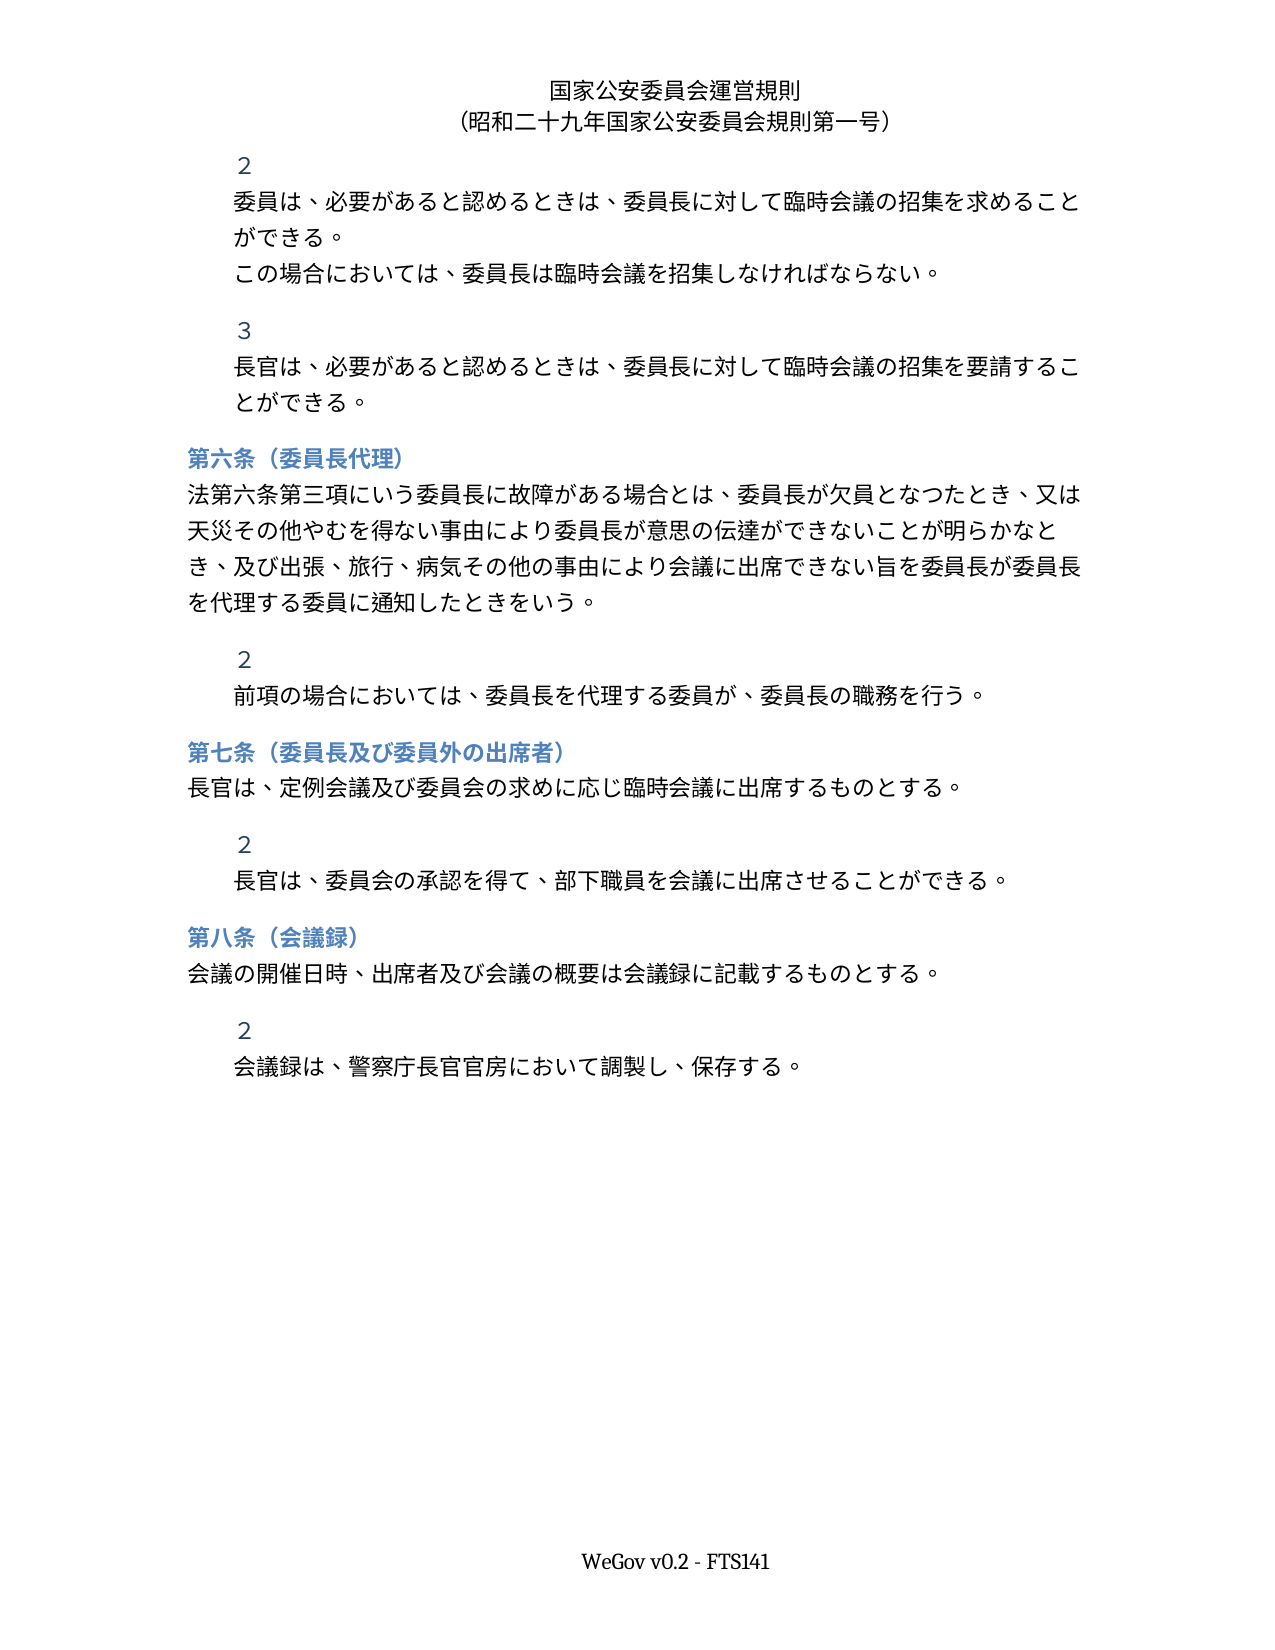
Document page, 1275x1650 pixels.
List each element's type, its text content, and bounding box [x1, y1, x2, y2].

text 長官は、委員会の承認を得て、部下職員を会議に出席させることができる。 [233, 865, 1087, 896]
text 法第六条第三項にいう委員長に故障がある場合とは、委員長が欠員となつたとき、又は天災その他やむを得ない事由により委員長が意思の伝達ができないことが明らかなとき、及び出張、旅行、病気その他の事由により会議に出席できない旨を委員長が委員長を代理する委員に通知したときをいう。 [187, 479, 1087, 618]
text 長官は、定例会議及び委員会の求めに応じ臨時会議に出席するものとする。 [187, 772, 1087, 804]
subtitle ２ [233, 1014, 1087, 1046]
text 委員は、必要があると認めるときは、委員長に対して臨時会議の招集を求めることができる。 この場合においては、委員長は臨時会議を招集しなければならない。 [233, 186, 1087, 289]
subtitle ２ [233, 150, 1087, 181]
subtitle 第七条（委員長及び委員外の出席者） [187, 736, 1087, 768]
text 長官は、必要があると認めるときは、委員長に対して臨時会議の招集を要請することができる。 [233, 351, 1087, 418]
text 会議録は、警察庁長官官房において調製し、保存する。 [233, 1051, 1087, 1082]
text 会議の開催日時、出席者及び会議の概要は会議録に記載するものとする。 [187, 958, 1087, 989]
text 前項の場合においては、委員長を代理する委員が、委員長の職務を行う。 [233, 680, 1087, 711]
subtitle 第六条（委員長代理） [187, 443, 1087, 474]
subtitle ２ [233, 829, 1087, 860]
subtitle ２ [233, 644, 1087, 675]
subtitle ３ [233, 314, 1087, 346]
subtitle 第八条（会議録） [187, 922, 1087, 953]
